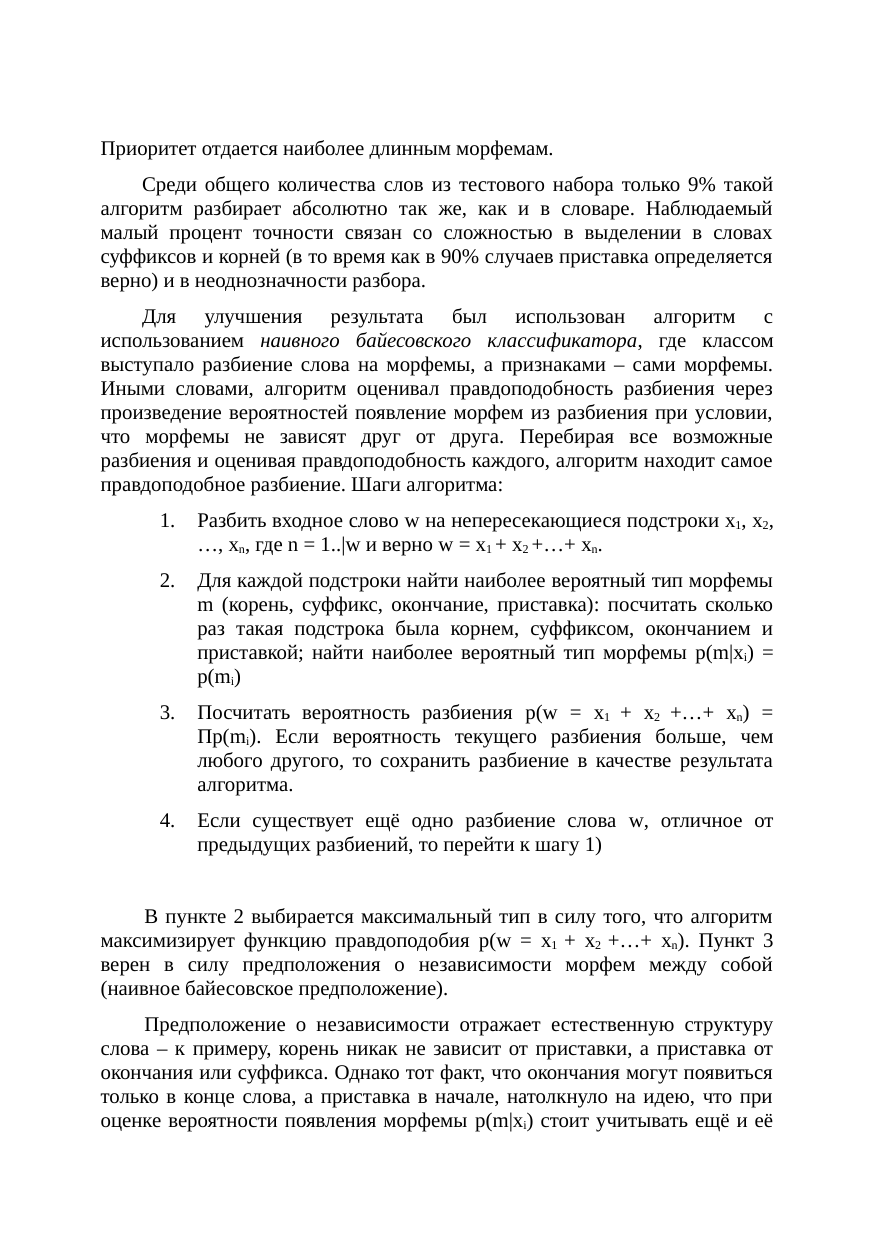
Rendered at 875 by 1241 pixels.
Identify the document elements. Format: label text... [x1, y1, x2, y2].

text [100, 1012, 774, 1132]
list Для каждой подстроки найти наиболее вероятный тип морфемы m (корень, суффикс, окончание, приставка): посчитать сколько раз такая подстрока была корнем, суффиксом, окончанием и приставкой; найти наиболее вероятный тип морфемы p(m|xi) = p(mi) [159, 568, 774, 688]
text Для улучшения результата был использован алгоритм с использованием наивного байесовского классификатора, где классом выступало разбиение слова на морфемы, а признаками – сами морфемы. Иными словами, алгоритм оценивал правдоподобность разбиения через произведение вероятностей появление морфем из разбиения при условии, что морфемы не зависят друг от друга. Перебирая все возможные разбиения и оценивая правдоподобность каждого, алгоритм находит самое правдоподобное разбиение. Шаги алгоритма: [100, 304, 774, 496]
list Посчитать вероятность разбиения p(w = x1 + x2 +…+ xn) = Пp(mi). Если вероятность текущего разбиения больше, чем любого другого, то сохранить разбиение в качестве результата алгоритма. [159, 700, 774, 796]
text Среди общего количества слов из тестового набора только 9% такой алгоритм разбирает абсолютно так же, как и в словаре. Наблюдаемый малый процент точности связан со сложностью в выделении в словах суффиксов и корней (в то время как в 90% случаев приставка определяется верно) и в неоднозначности разбора. [100, 172, 774, 292]
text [100, 136, 774, 160]
list Разбить входное слово w на непересекающиеся подстроки x1, x2, …, xn, где n = 1..|w и верно w = x1 + x2 +…+ xn. [159, 508, 774, 556]
text В пункте 2 выбирается максимальный тип в силу того, что алгоритм максимизирует функцию правдоподобия p(w = x1 + x2 +…+ xn). Пункт 3 верен в силу предположения о независимости морфем между собой (наивное байесовское предположение). [100, 904, 774, 1000]
list Если существует ещё одно разбиение слова w, отличное от предыдущих разбиений, то перейти к шагу 1) [159, 808, 774, 856]
